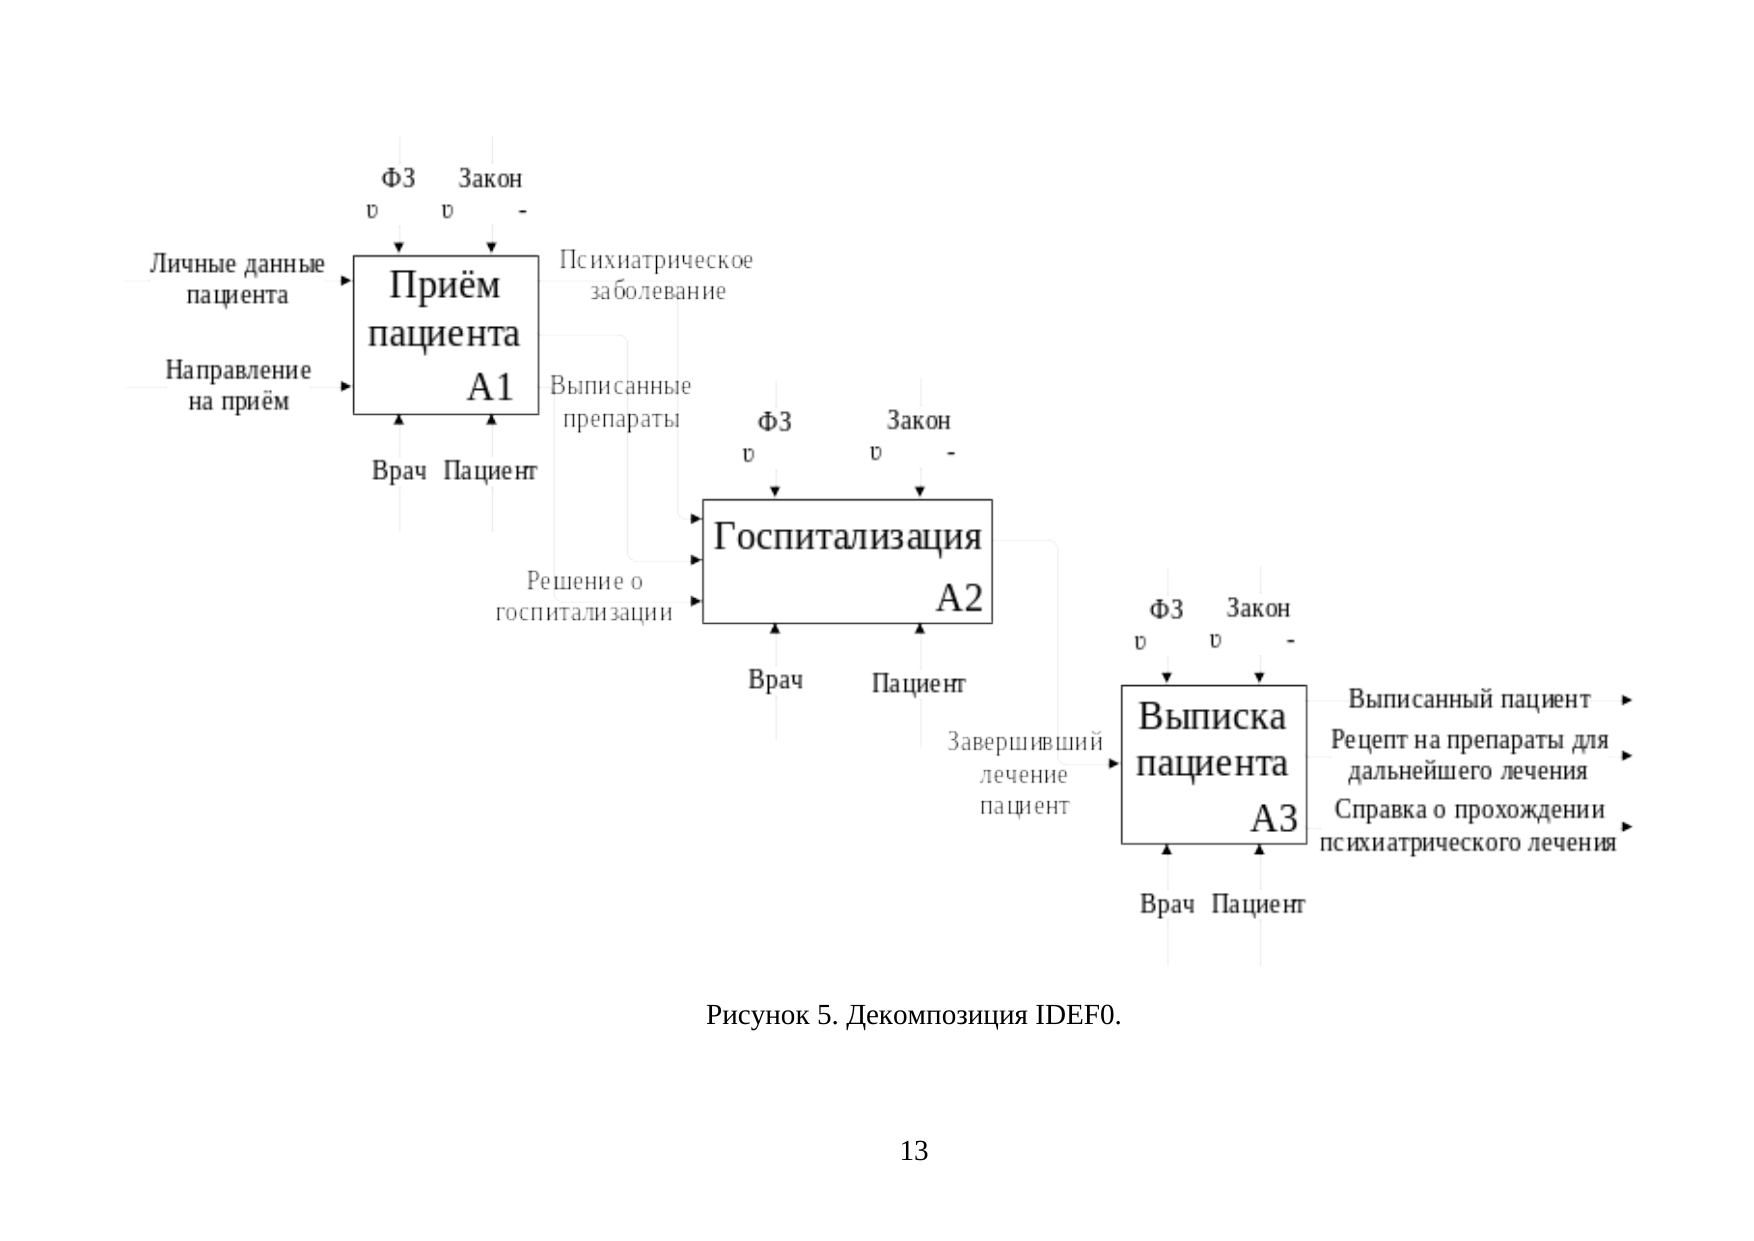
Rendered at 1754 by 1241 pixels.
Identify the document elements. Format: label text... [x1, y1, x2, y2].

text Рисунок 5. Декомпозиция IDEF0. [59, 997, 1695, 1031]
